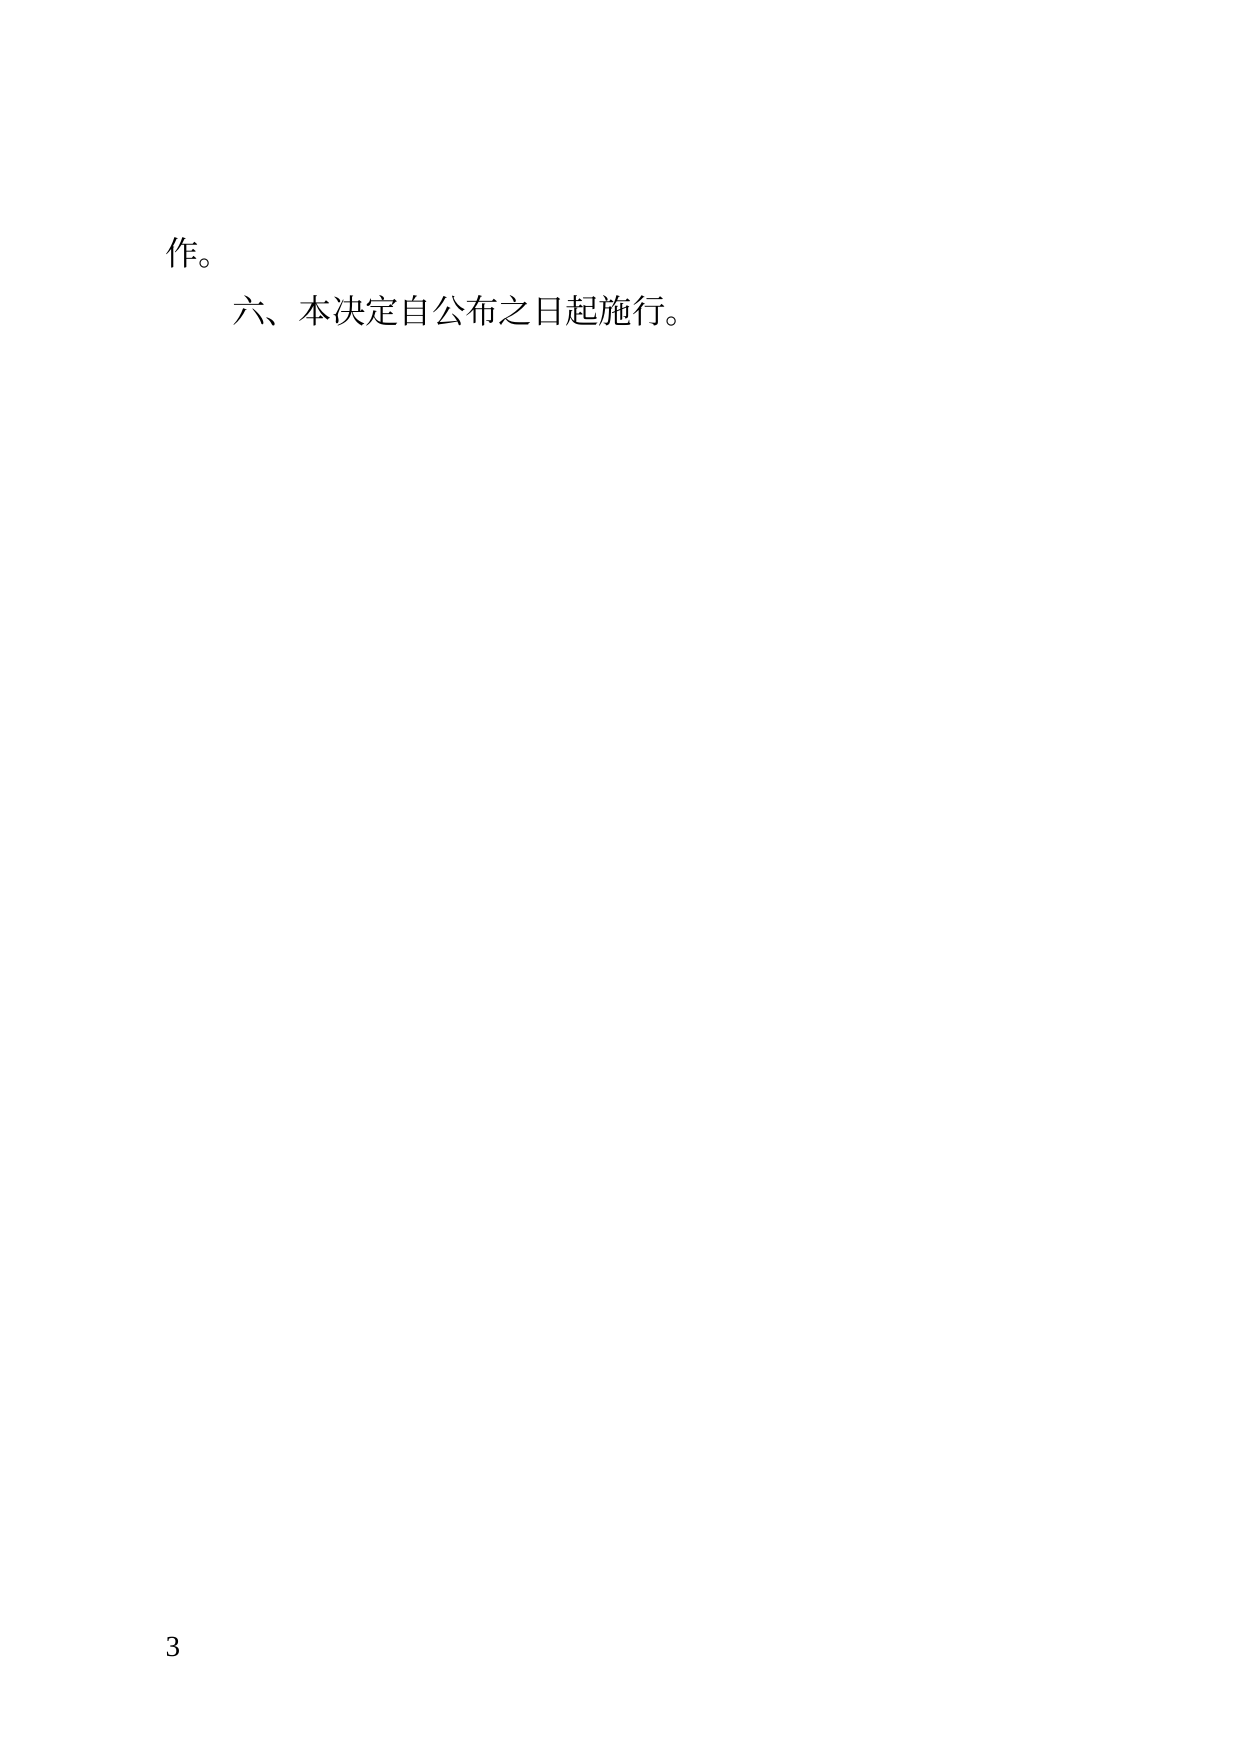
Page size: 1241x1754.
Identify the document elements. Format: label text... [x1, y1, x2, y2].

text 六、本决定自公布之日起施行。 [165, 277, 1075, 335]
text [165, 218, 1075, 277]
